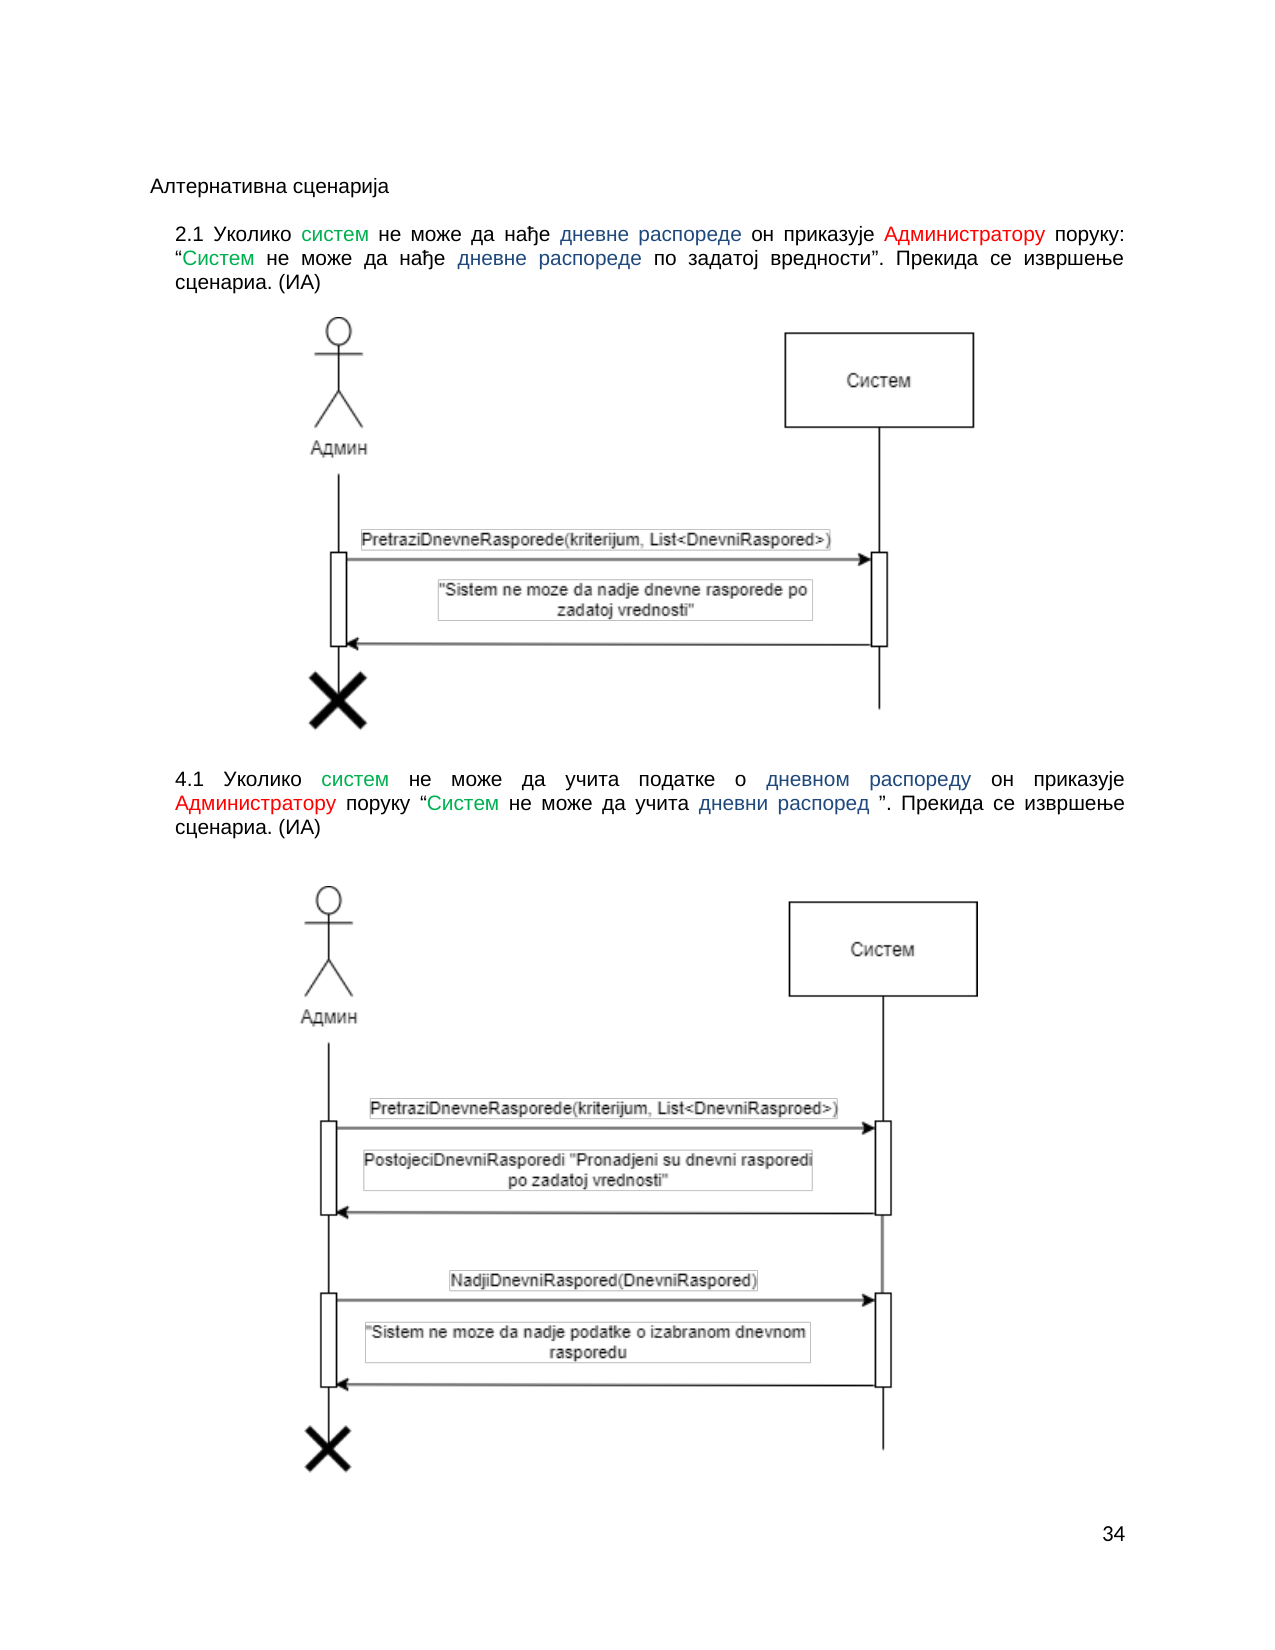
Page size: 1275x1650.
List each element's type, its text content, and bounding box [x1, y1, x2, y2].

text Алтернативна сценарија [150, 174, 1125, 198]
picture [297, 886, 978, 1482]
text 4.1 Уколико систем не може да учита податке о дневном распореду он приказује Администратору поруку “Систем не може да учита дневни распоред ”. Прекида се извршење сценариа. (ИА) [175, 767, 1125, 839]
picture [299, 317, 976, 743]
text 2.1 Уколико систем не може да нађе дневне распореде он приказује Администратору поруку: “Систем не може да нађе дневне распореде по задатој вредности”. Прекида се извршење сценариа. (ИА) [175, 222, 1125, 294]
